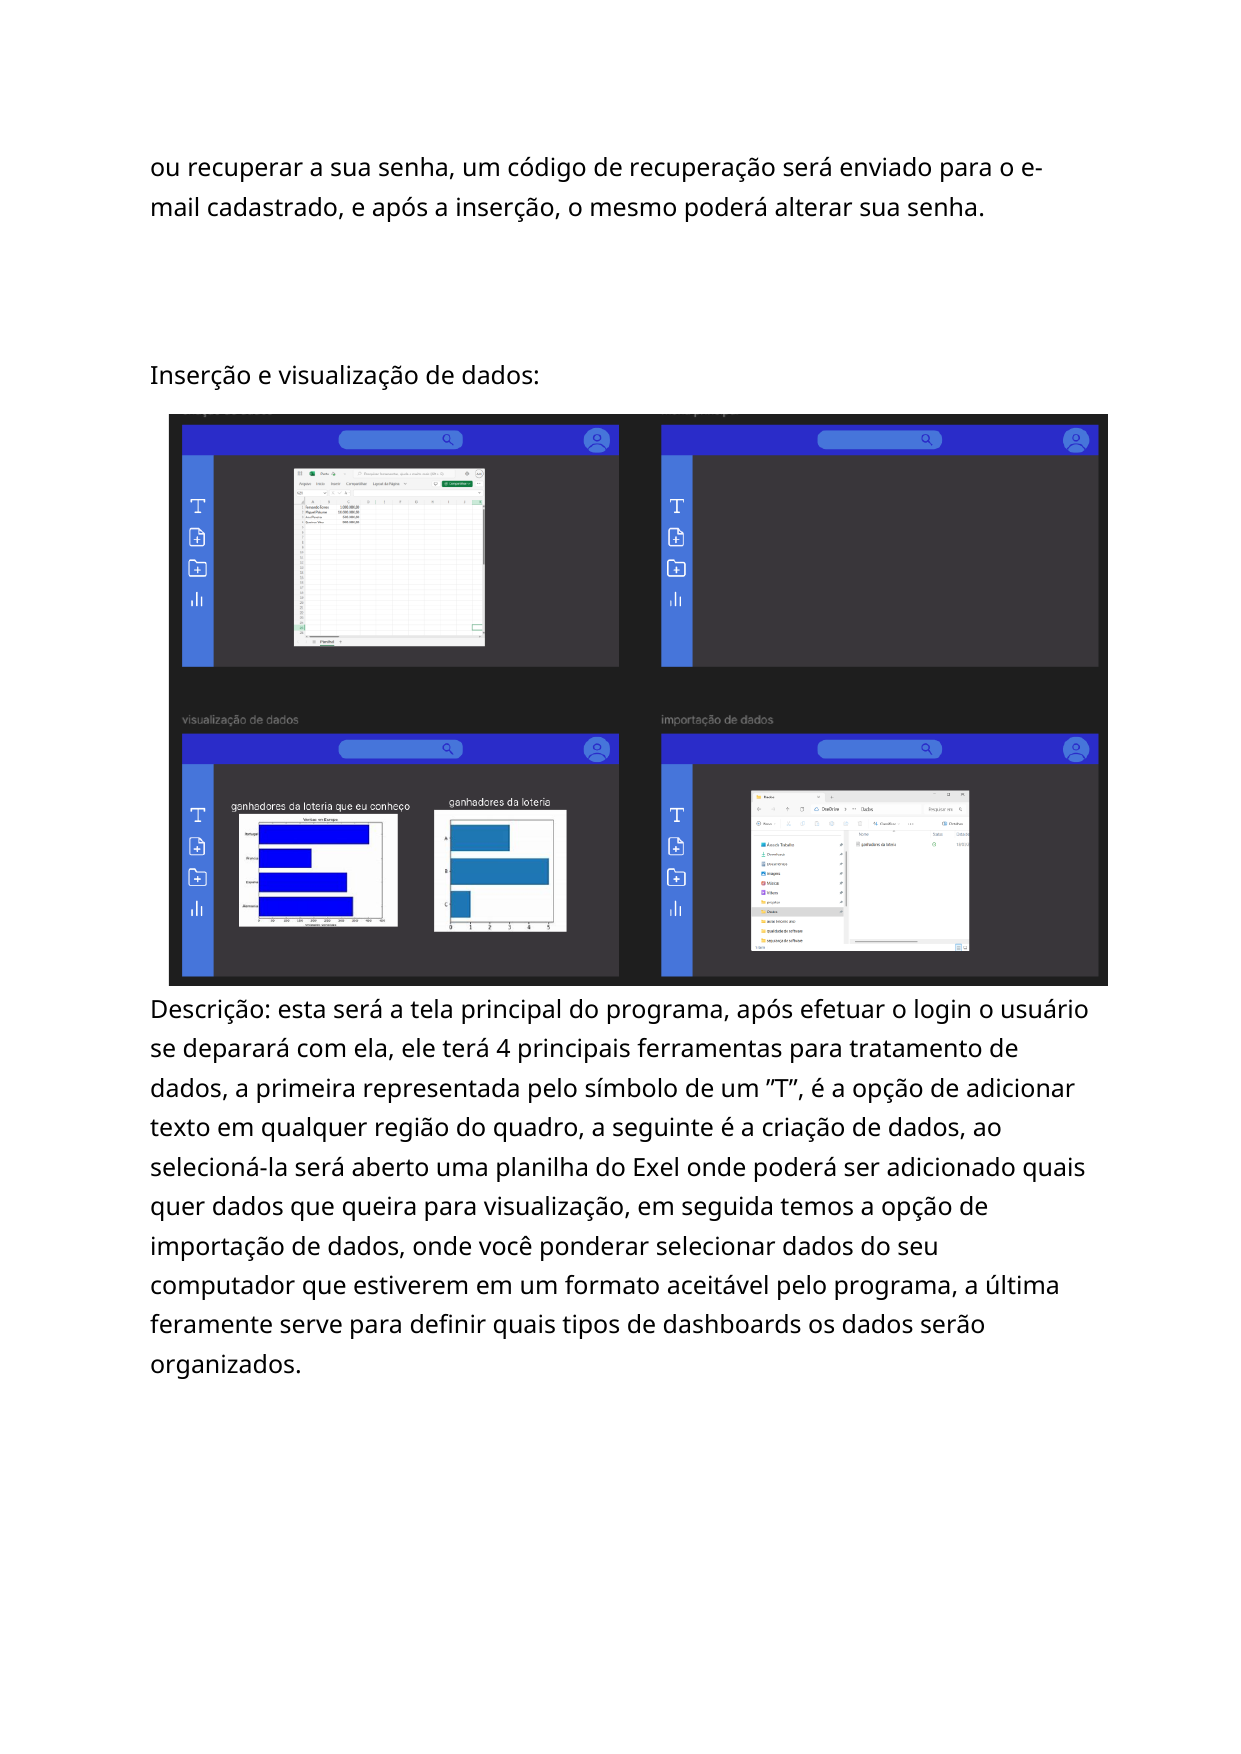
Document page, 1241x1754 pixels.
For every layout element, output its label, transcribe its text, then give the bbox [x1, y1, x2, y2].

text Inserção e visualização de dados: [150, 358, 1090, 392]
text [150, 150, 1090, 223]
text Descrição: esta será a tela principal do programa, após efetuar o login o usuário se deparará com ela, ele terá 4 principais ferramentas para tratamento de dados, a primeira representada pelo símbolo de um ”T”, é a opção de adicionar texto em qualquer região do quadro, a seguinte é a criação de dados, ao selecioná-la será aberto uma planilha do Exel onde poderá ser adicionado quais quer dados que queira para visualização, em seguida temos a opção de importação de dados, onde você ponderar selecionar dados do seu computador que estiverem em um formato aceitável pelo programa, a última feramente serve para definir quais tipos de dashboards os dados serão organizados. [150, 414, 1090, 1381]
